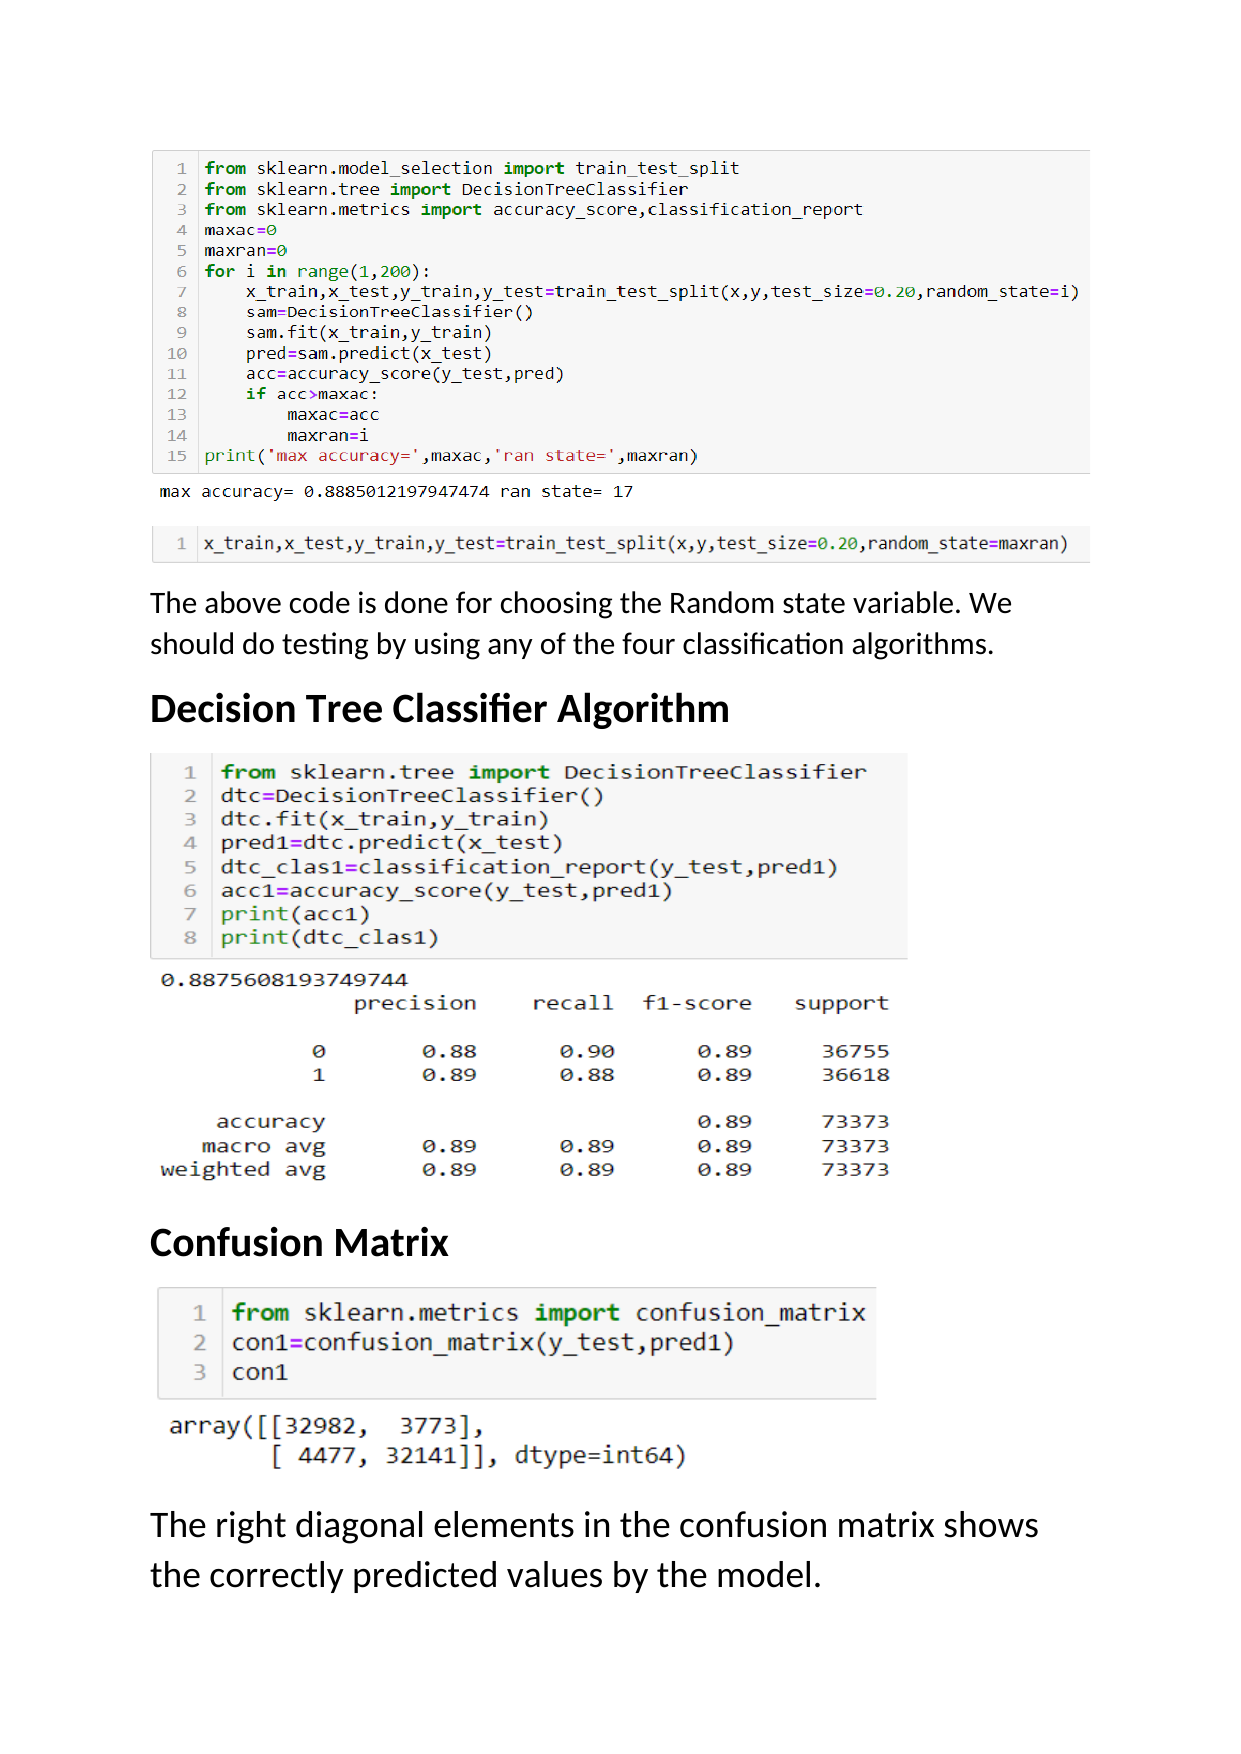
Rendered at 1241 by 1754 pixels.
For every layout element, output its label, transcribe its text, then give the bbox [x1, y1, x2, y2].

picture [150, 526, 1091, 564]
text Confusion Matrix [150, 1216, 1090, 1267]
text The above code is done for choosing the Random state variable. We should do testing by using any of the four classification algorithms. [150, 583, 1090, 662]
picture [150, 1287, 877, 1483]
text Decision Tree Classifier Algorithm [150, 682, 1090, 733]
picture [150, 753, 908, 1197]
picture [150, 150, 1091, 508]
text The right diagonal elements in the confusion matrix shows the correctly predicted values by the model. [150, 1501, 1090, 1597]
